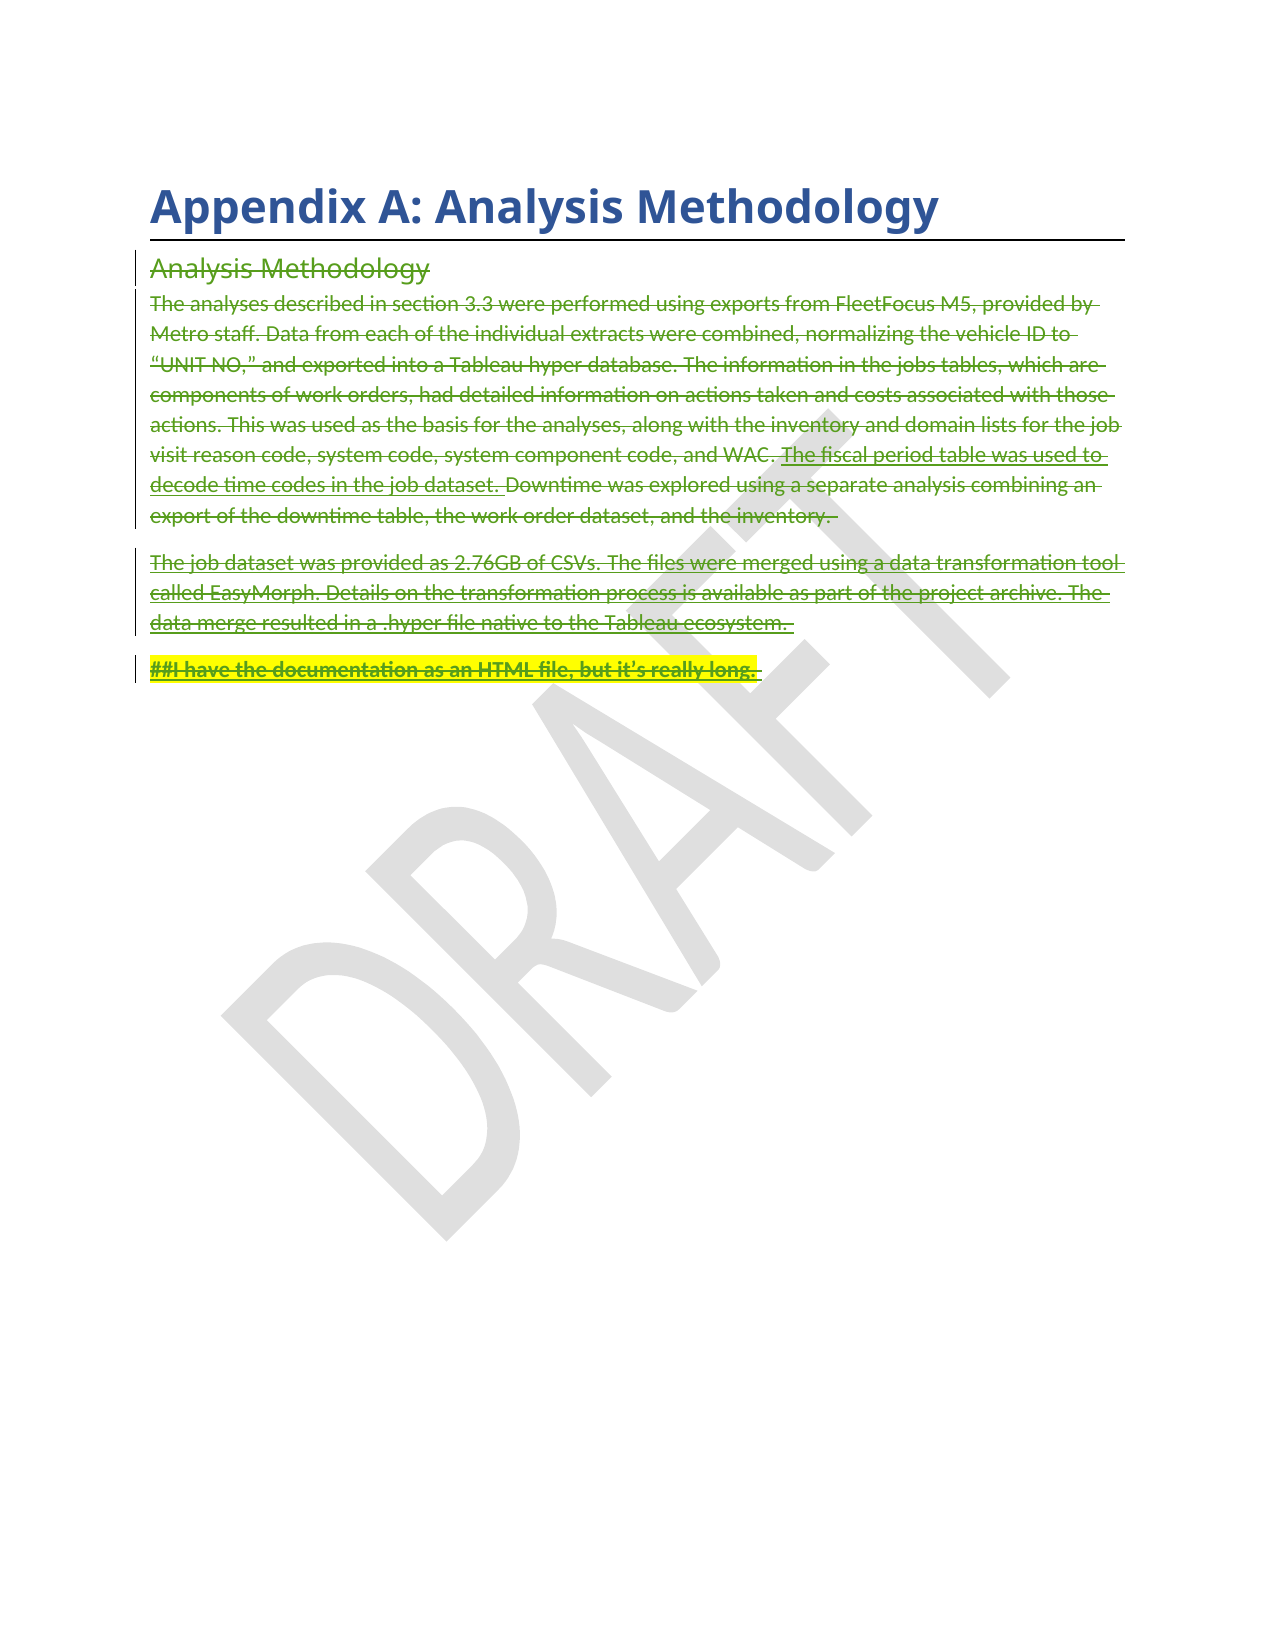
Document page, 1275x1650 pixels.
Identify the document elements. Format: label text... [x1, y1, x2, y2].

subtitle Appendix A: Analysis Methodology [150, 175, 1125, 239]
